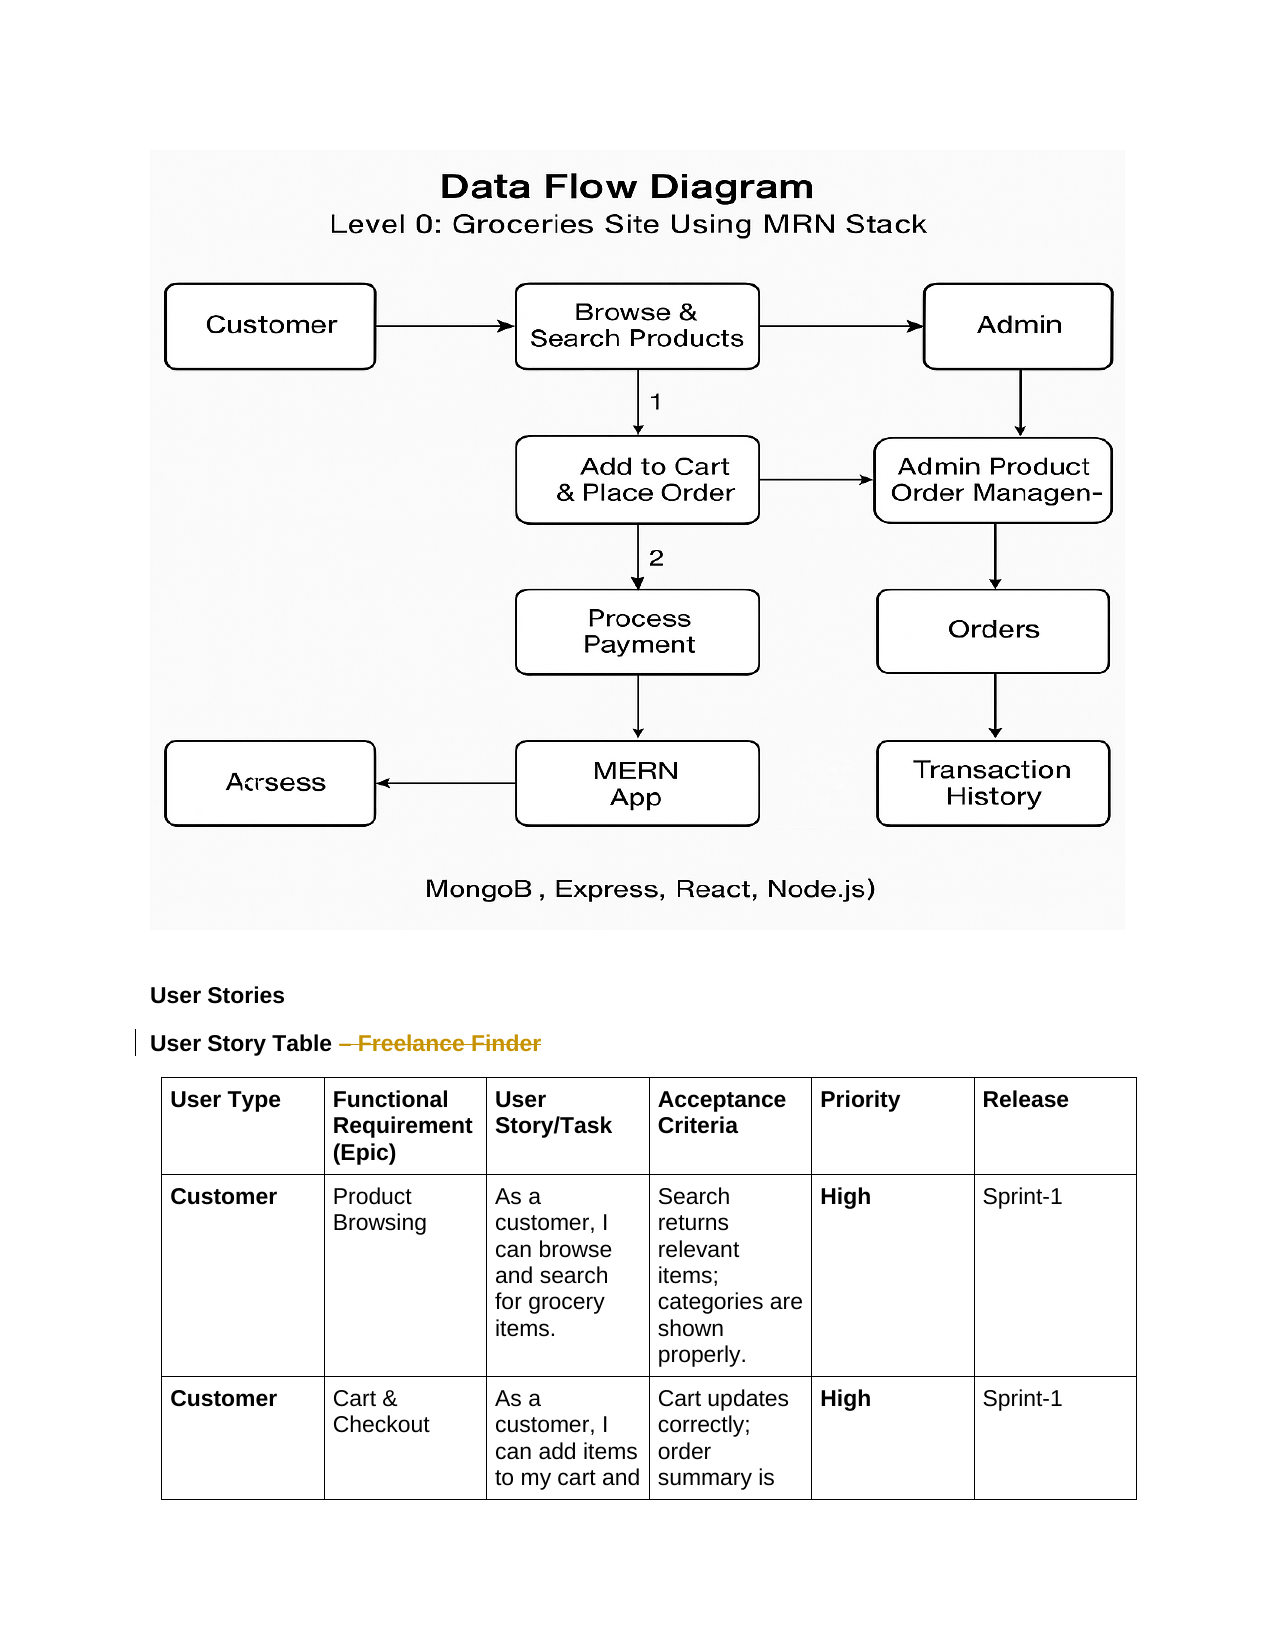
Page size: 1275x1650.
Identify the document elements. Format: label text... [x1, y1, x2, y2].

table_header User Type [162, 1078, 324, 1173]
text User Story Table [150, 1029, 1125, 1056]
table_cell High [812, 1377, 974, 1499]
table_cell Customer [162, 1175, 324, 1376]
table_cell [487, 1377, 649, 1499]
picture [150, 150, 1125, 930]
table_cell Sprint-1 [975, 1377, 1136, 1499]
table_cell Product Browsing [325, 1175, 486, 1376]
table_cell High [812, 1175, 974, 1376]
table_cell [650, 1377, 811, 1499]
table_cell Cart & Checkout [325, 1377, 486, 1499]
table_cell As a customer, I can browse and search for grocery items. [487, 1175, 649, 1376]
table_header Functional Requirement(Epic) [325, 1078, 486, 1173]
table_header Acceptance Criteria [650, 1078, 811, 1173]
table_cell Sprint-1 [975, 1175, 1136, 1376]
text User Stories [150, 982, 1125, 1009]
table_cell Search returns relevant items; categories are shown properly. [650, 1175, 811, 1376]
table_header Release [975, 1078, 1136, 1173]
table_header User Story/Task [487, 1078, 649, 1173]
table_cell Customer [162, 1377, 324, 1499]
table_header Priority [812, 1078, 974, 1173]
